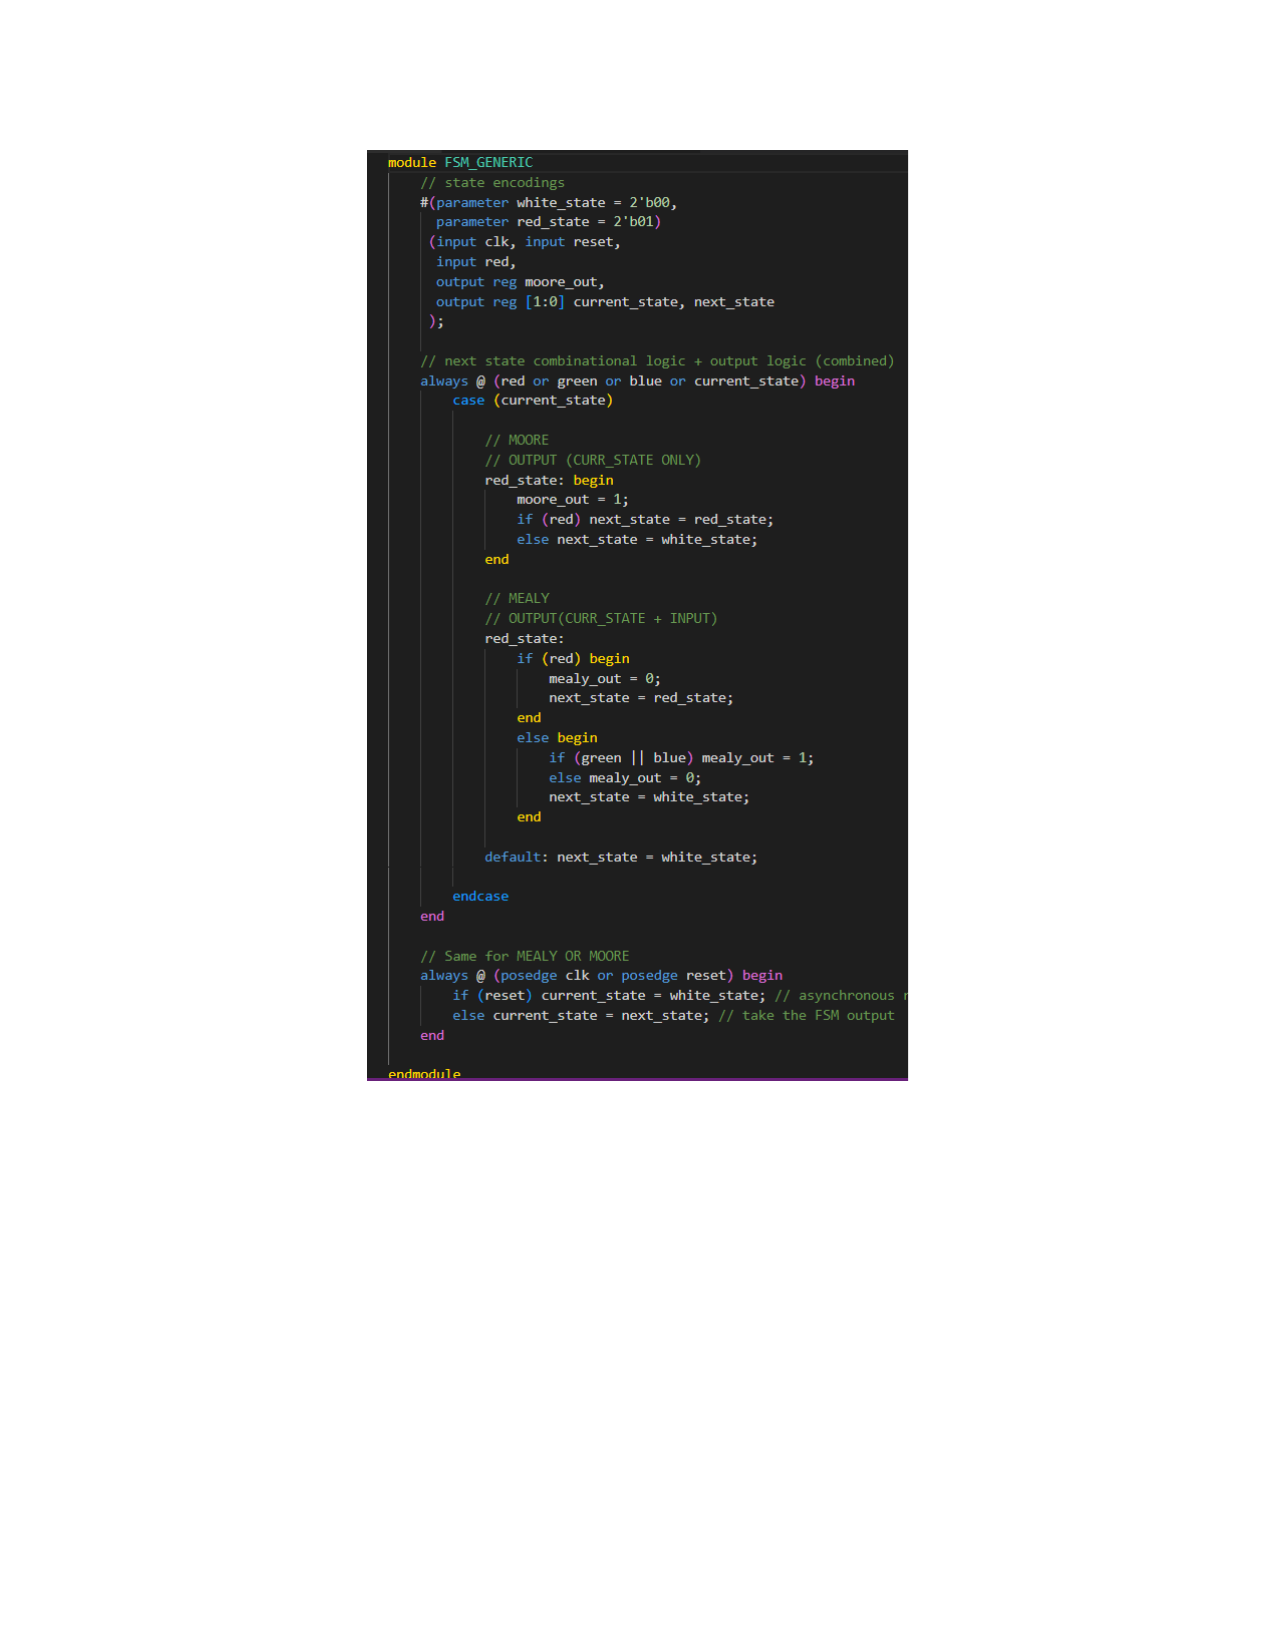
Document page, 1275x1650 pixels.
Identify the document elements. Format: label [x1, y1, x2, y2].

picture [367, 150, 909, 1081]
